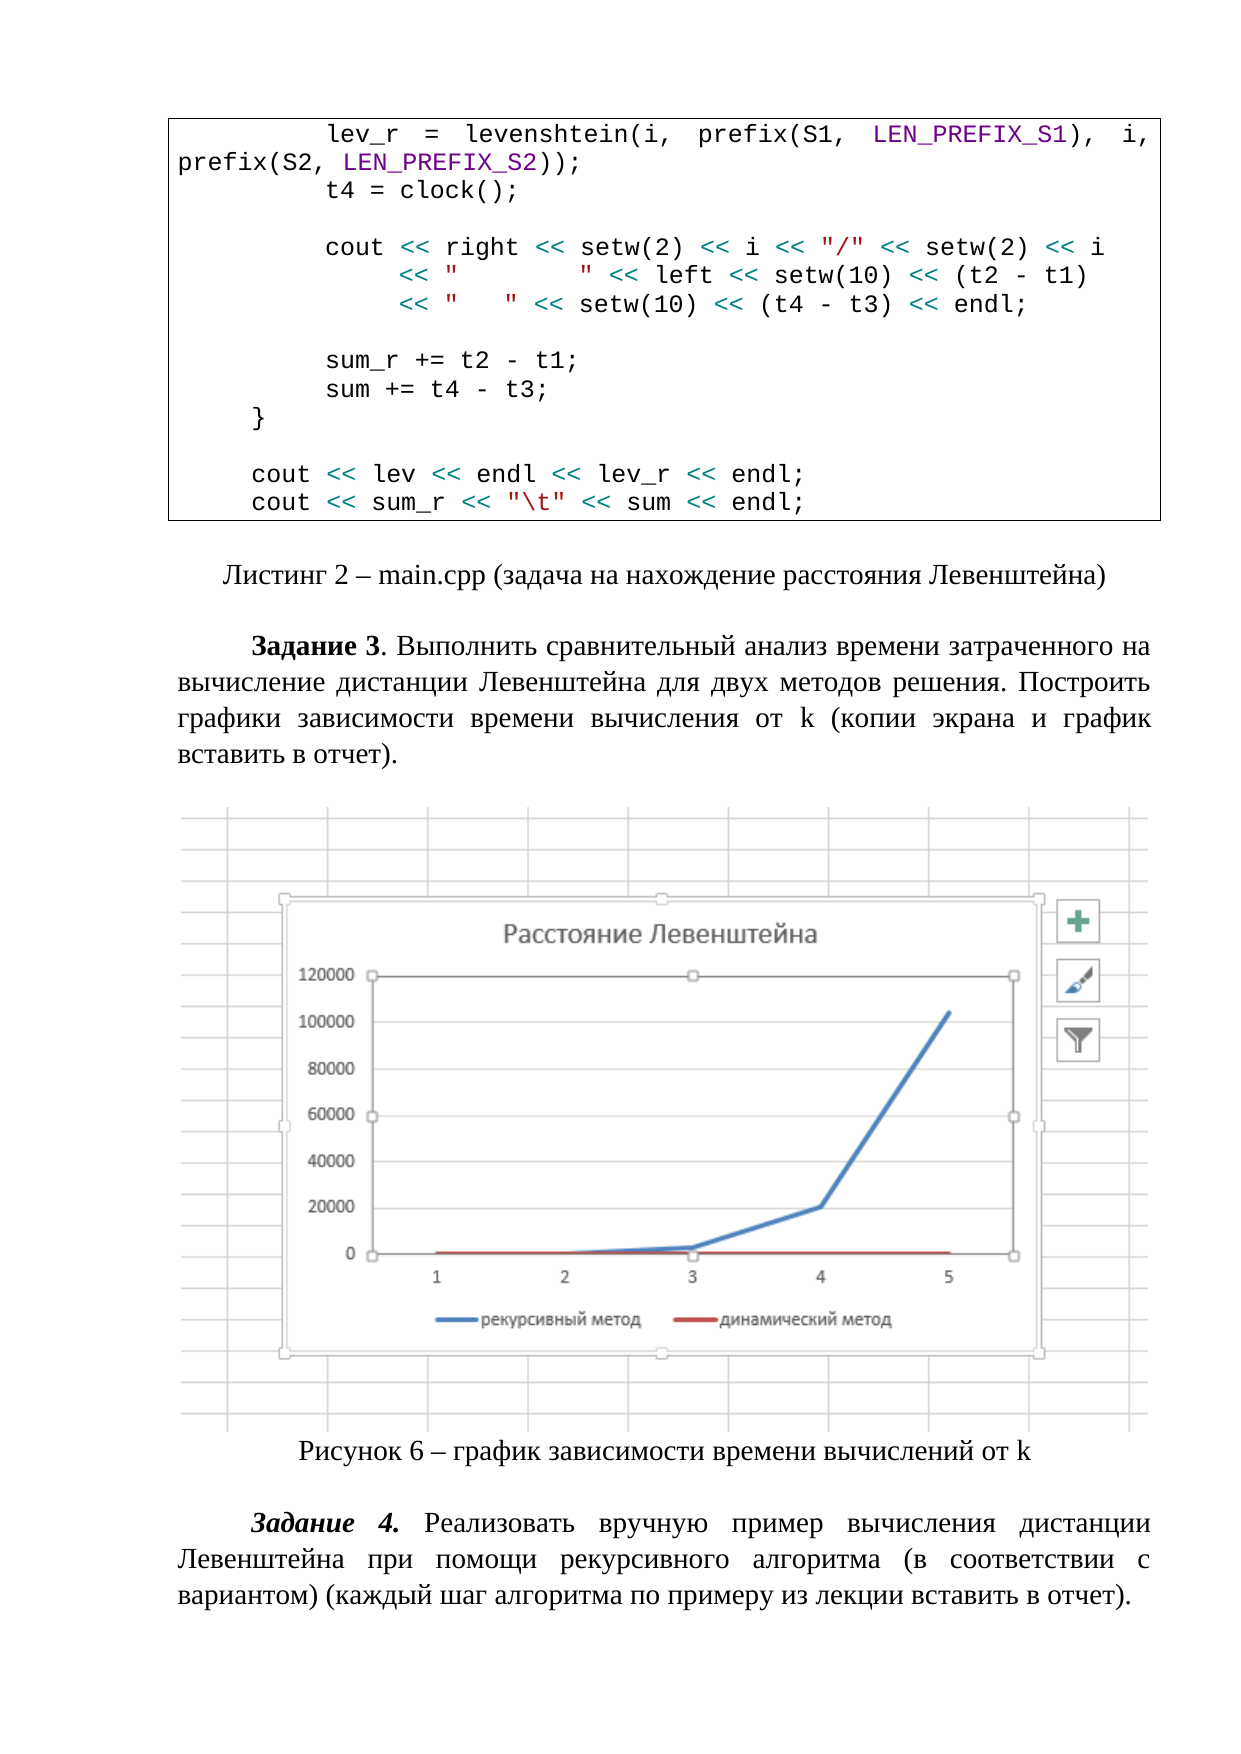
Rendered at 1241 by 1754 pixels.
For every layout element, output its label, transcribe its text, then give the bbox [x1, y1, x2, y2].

text sum_r += t2 - t1; [177, 348, 1152, 376]
text t4 = clock(); [177, 178, 1152, 206]
text Задание 4. Реализовать вручную пример вычисления дистанции Левенштейна при помощи рекурсивного алгоритма (в соответствии с вариантом) (каждый шаг алгоритма по примеру из лекции вставить в отчет). [177, 1505, 1152, 1610]
text sum += t4 - t3; [177, 376, 1152, 404]
text Листинг 2 – main.cpp (задача на нахождение расстояния Левенштейна) [177, 557, 1152, 590]
text cout << lev << endl << lev_r << endl; [177, 461, 1152, 486]
text Задание 3. Выполнить сравнительный анализ времени затраченного на вычисление дистанции Левенштейна для двух методов решения. Построить графики зависимости времени вычисления от k (копии экрана и график вставить в отчет). [177, 628, 1152, 769]
text Рисунок 6 – график зависимости времени вычислений от k [177, 1433, 1152, 1467]
picture [181, 807, 1148, 1432]
text << " " << setw(10) << (t4 - t3) << endl; [177, 291, 1152, 319]
text lev_r = levenshtein(i, prefix(S1, LEN_PREFIX_S1), i, prefix(S2, LEN_PREFIX_S2)); [169, 119, 1160, 178]
text } [177, 404, 1152, 433]
text << " " << left << setw(10) << (t2 - t1) [177, 263, 1152, 291]
text cout << sum_r << "\t" << sum << endl; [169, 486, 1160, 520]
text cout << right << setw(2) << i << "/" << setw(2) << i [177, 234, 1152, 263]
